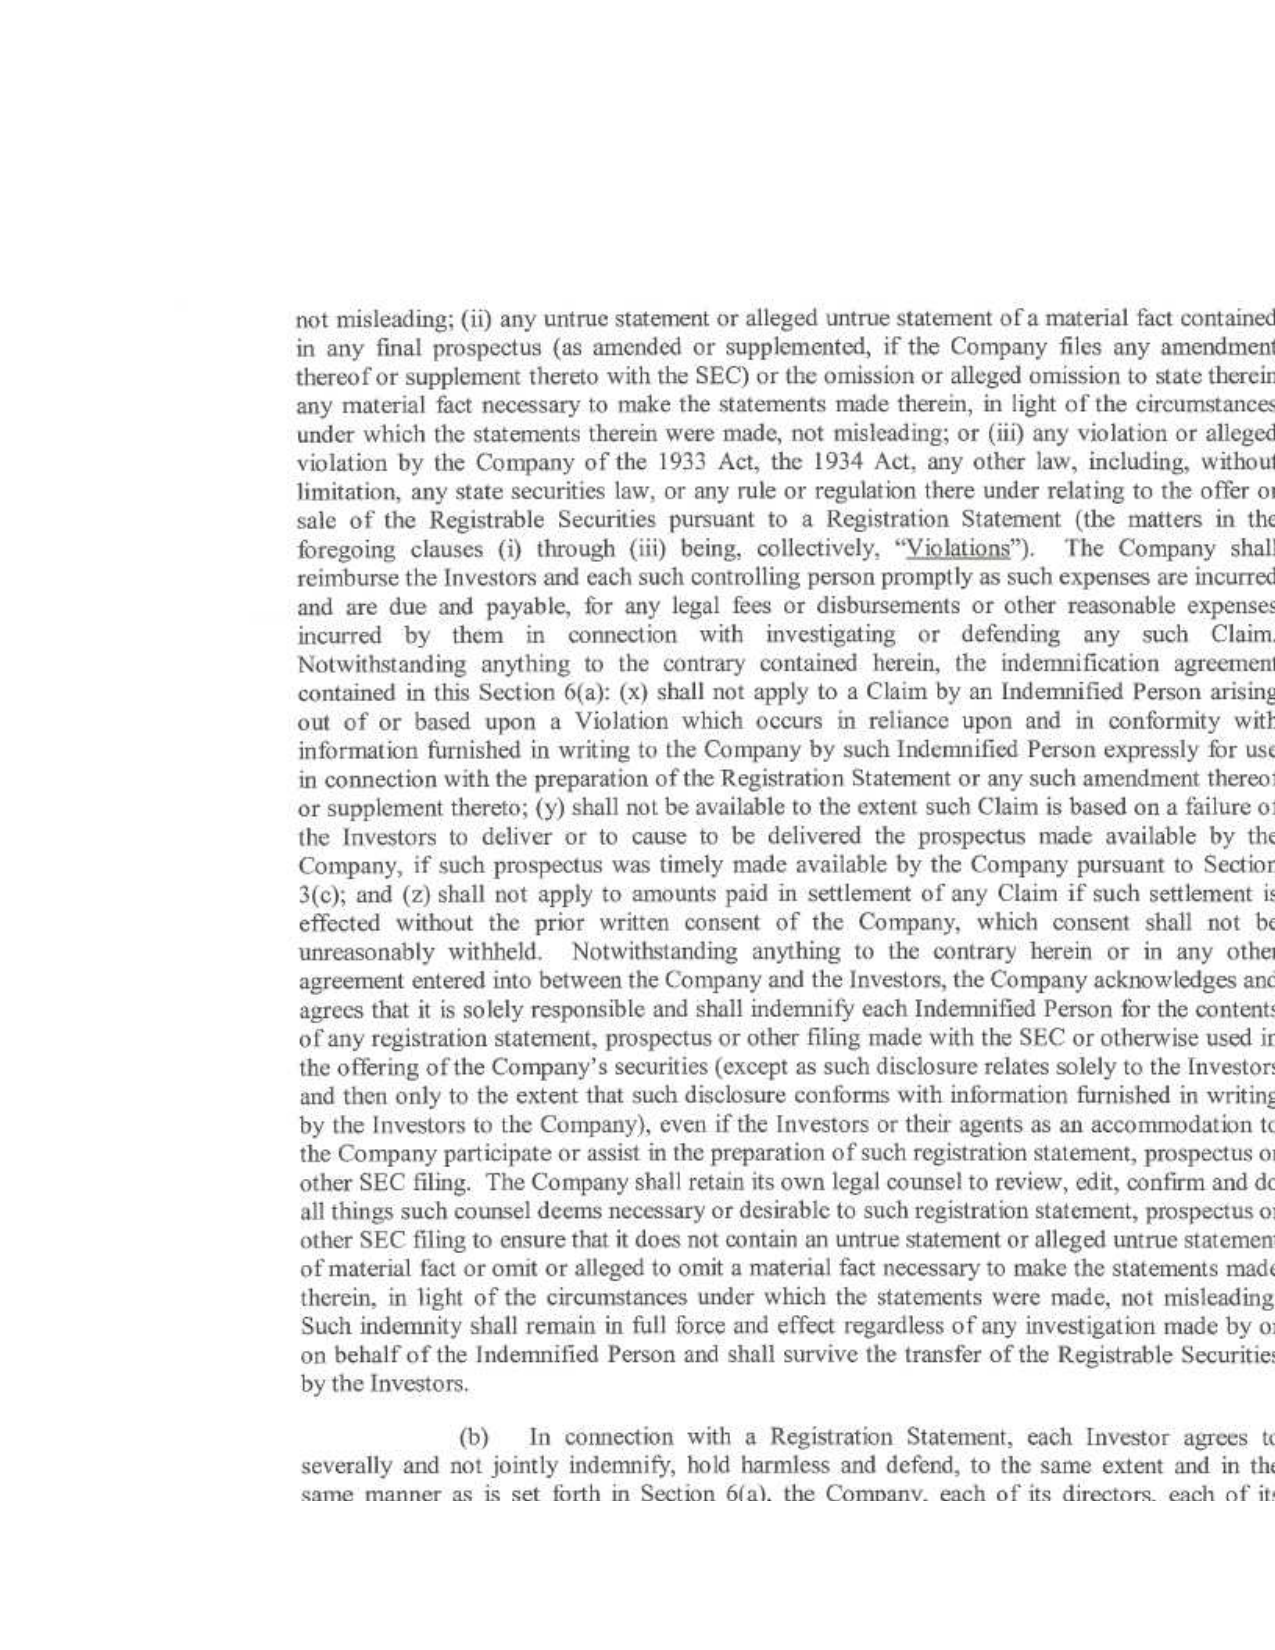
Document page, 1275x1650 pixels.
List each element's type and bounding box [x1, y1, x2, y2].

picture [150, 150, 1275, 1501]
